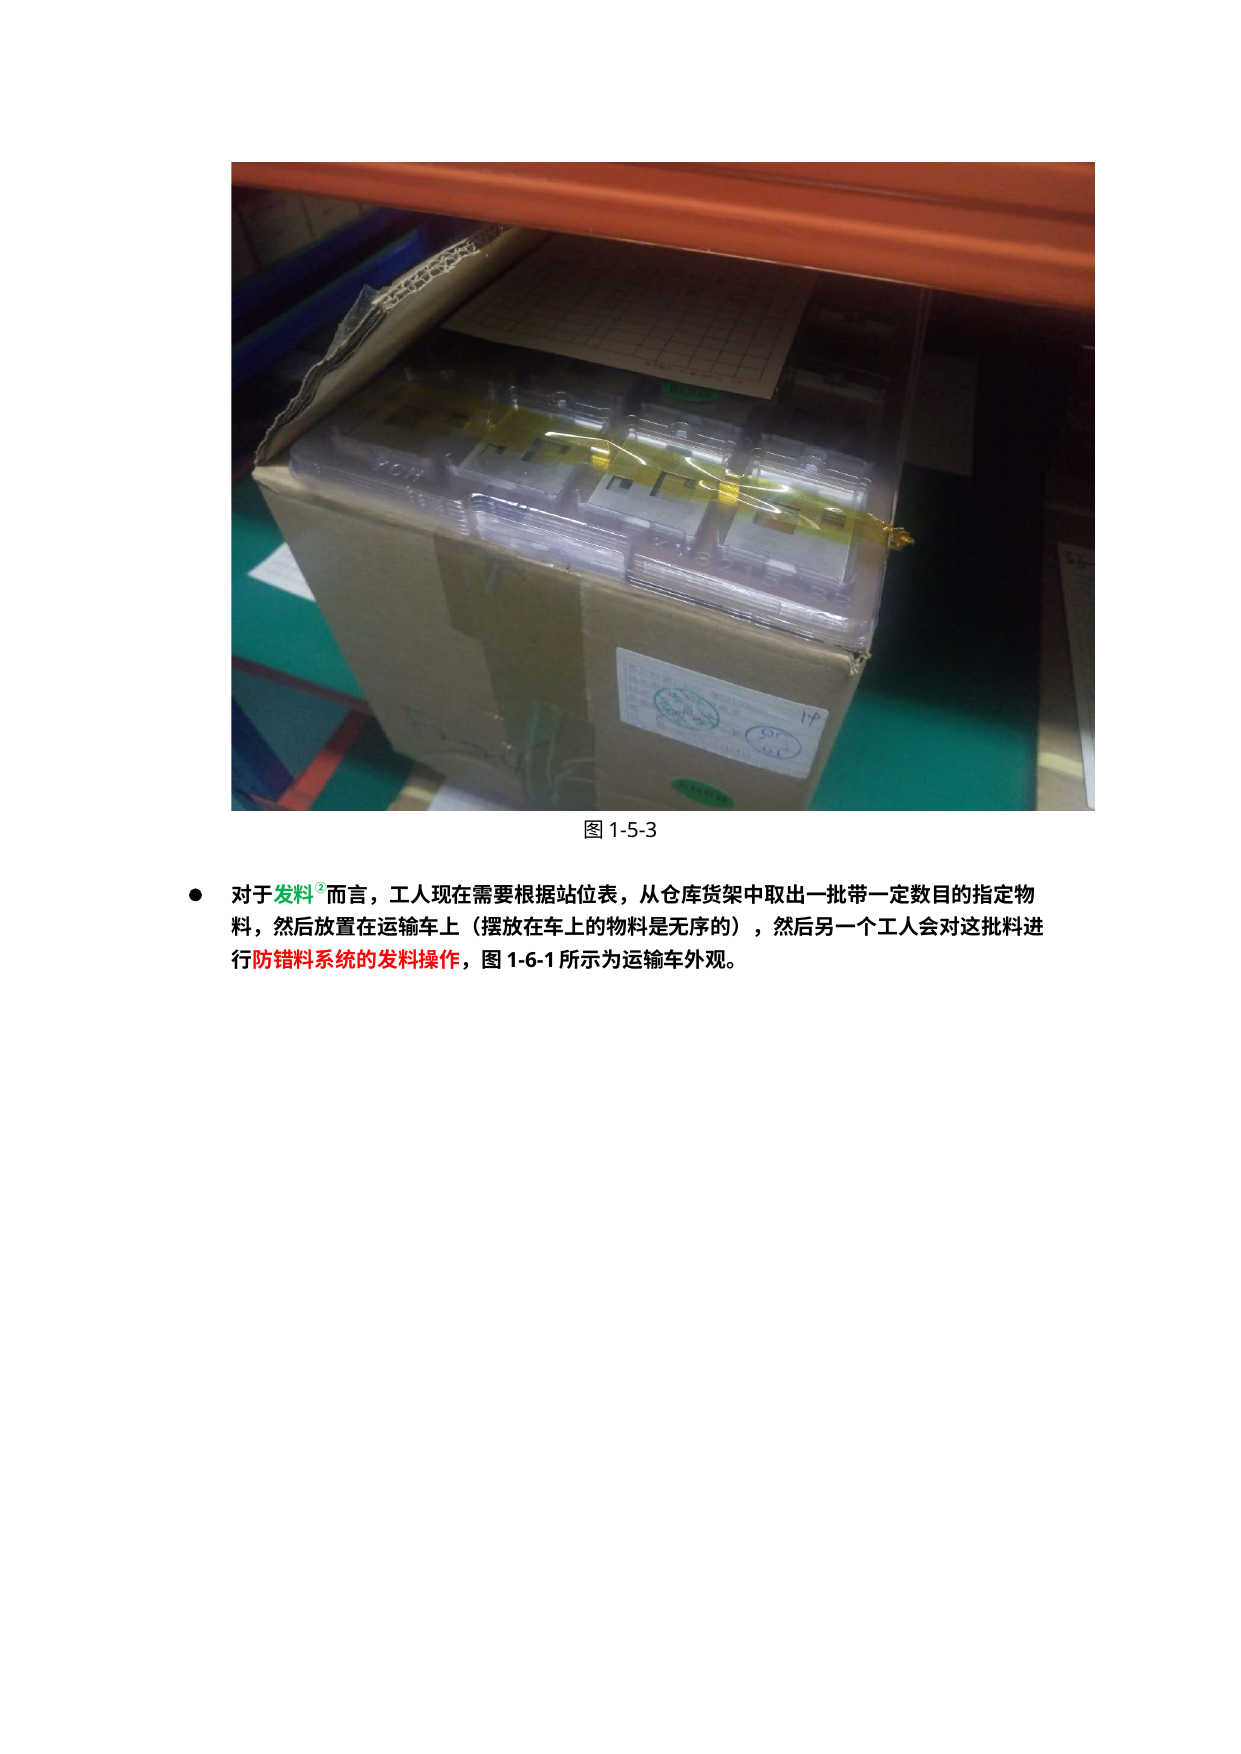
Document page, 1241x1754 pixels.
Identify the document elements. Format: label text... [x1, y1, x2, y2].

text 图1-5-3 [187, 812, 1053, 844]
list 对于发料②而言，工人现在需要根据站位表，从仓库货架中取出一批带一定数目的指定物料，然后放置在运输车上（摆放在车上的物料是无序的），然后另一个工人会对这批料进行防错料系统的发料操作，图1-6-1所示为运输车外观。 [187, 877, 1053, 974]
picture [231, 162, 1095, 811]
